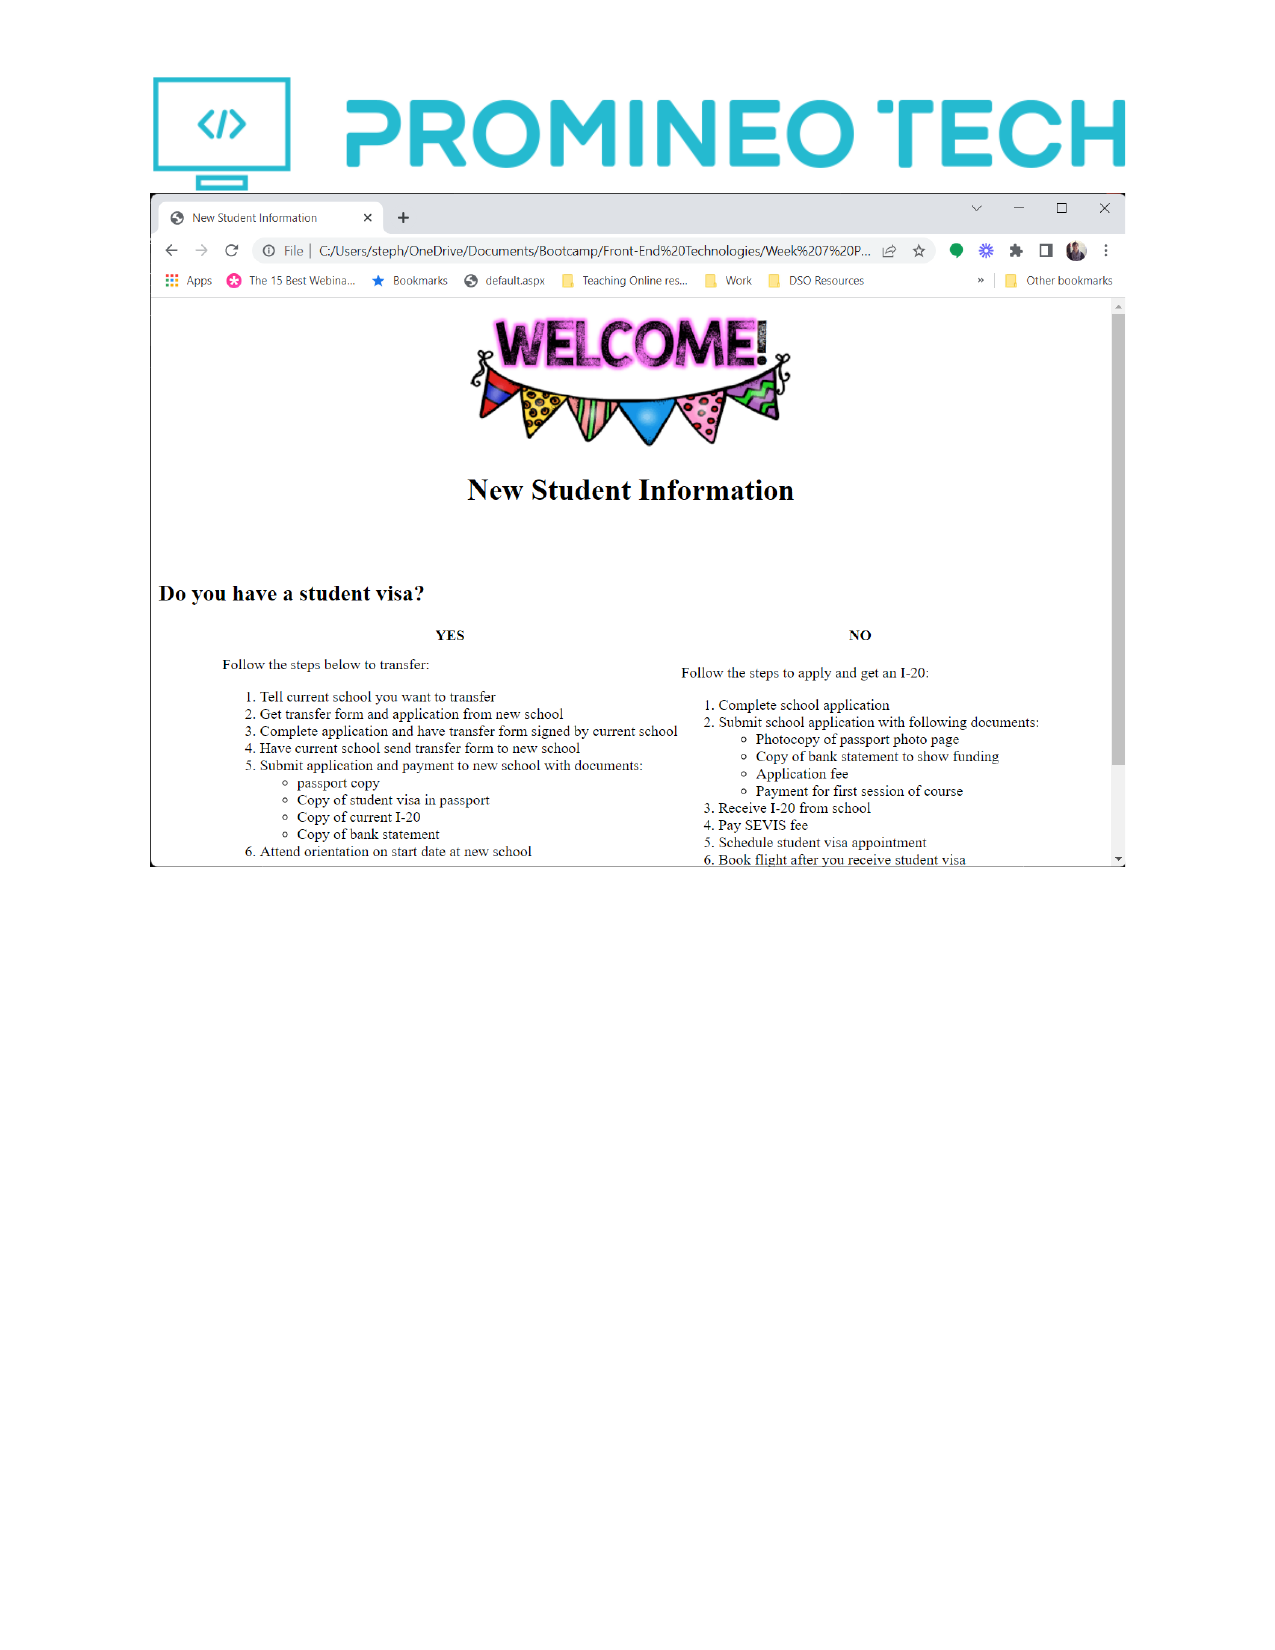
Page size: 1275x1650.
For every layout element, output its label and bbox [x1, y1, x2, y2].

picture [150, 75, 1125, 867]
